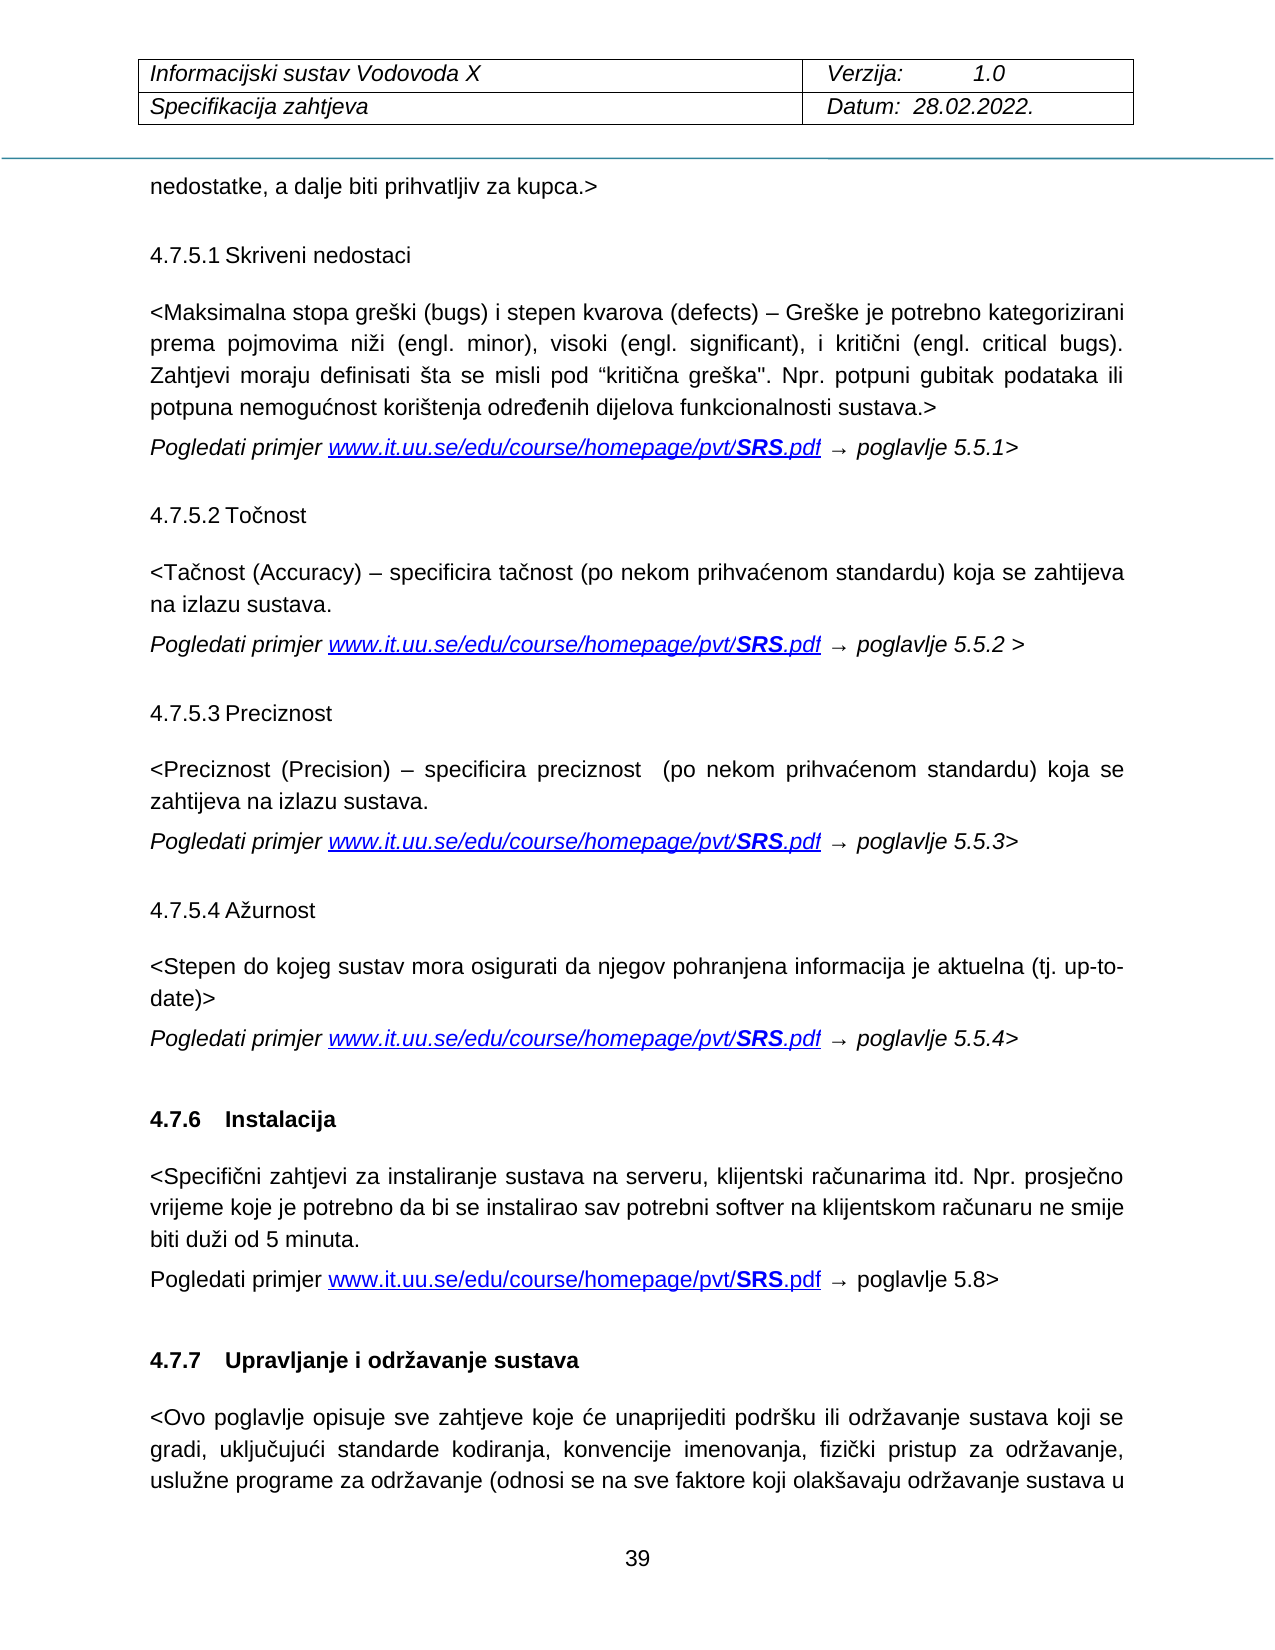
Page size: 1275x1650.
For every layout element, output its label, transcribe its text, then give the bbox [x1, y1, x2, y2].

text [150, 1404, 1125, 1493]
text <Specifični zahtjevi za instaliranje sustava na serveru, klijentski računarima itd. Npr. prosječno vrijeme koje je potrebno da bi se instalirao sav potrebni softver na klijentskom računaru ne smije biti duži od 5 minuta. [150, 1163, 1125, 1252]
text <Preciznost (Precision) – specificira preciznost (po nekom prihvaćenom standardu) koja se zahtijeva na izlazu sustava. [150, 756, 1125, 814]
text <Maksimalna stopa greški (bugs) i stepen kvarova (defects) – Greške je potrebno kategorizirani prema pojmovima niži (engl. minor), visoki (engl. significant), i kritični (engl. critical bugs). Zahtjevi moraju definisati šta se misli pod “kritična greška". Npr. potpuni gubitak podataka ili potpuna nemogućnost korištenja određenih dijelova funkcionalnosti sustava.> [150, 299, 1125, 420]
subtitle Točnost [150, 502, 1125, 529]
text <Tačnost (Accuracy) – specificira tačnost (po nekom prihvaćenom standardu) koja se zahtijeva na izlazu sustava. [150, 559, 1125, 617]
text Pogledati primjer www.it.uu.se/edu/course/homepage/pvt/SRS.pdf → poglavlje 5.5.1> [150, 433, 1125, 460]
subtitle Preciznost [150, 699, 1125, 726]
subtitle Upravljanje i održavanje sustava [150, 1347, 1125, 1374]
subtitle Skriveni nedostaci [150, 242, 1125, 269]
subtitle Instalacija [150, 1106, 1125, 1133]
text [150, 173, 1125, 199]
text <Stepen do kojeg sustav mora osigurati da njegov pohranjena informacija je aktuelna (tj. up-to-date)> [150, 953, 1125, 1011]
subtitle Ažurnost [150, 897, 1125, 923]
